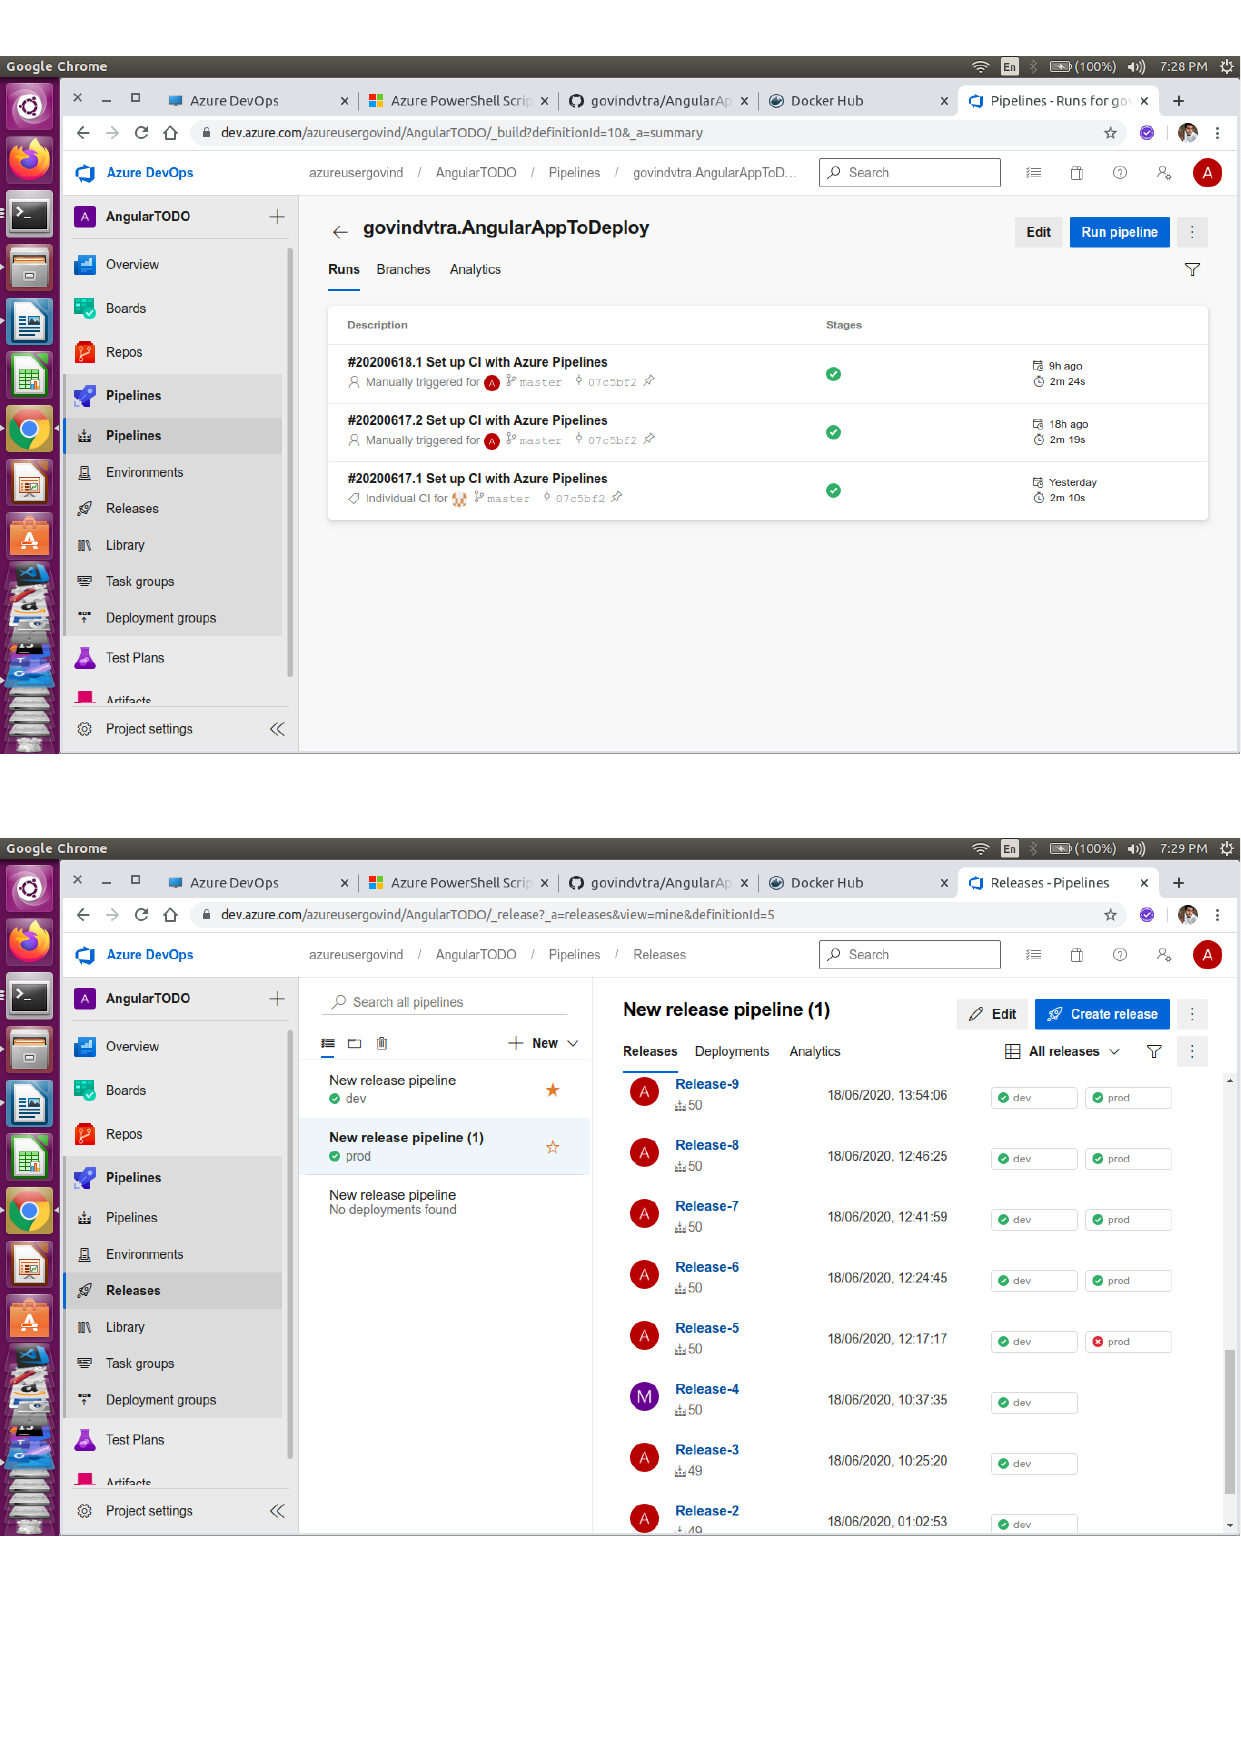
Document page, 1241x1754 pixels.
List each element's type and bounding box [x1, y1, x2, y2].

picture [0, 56, 1241, 754]
picture [0, 838, 1241, 1536]
